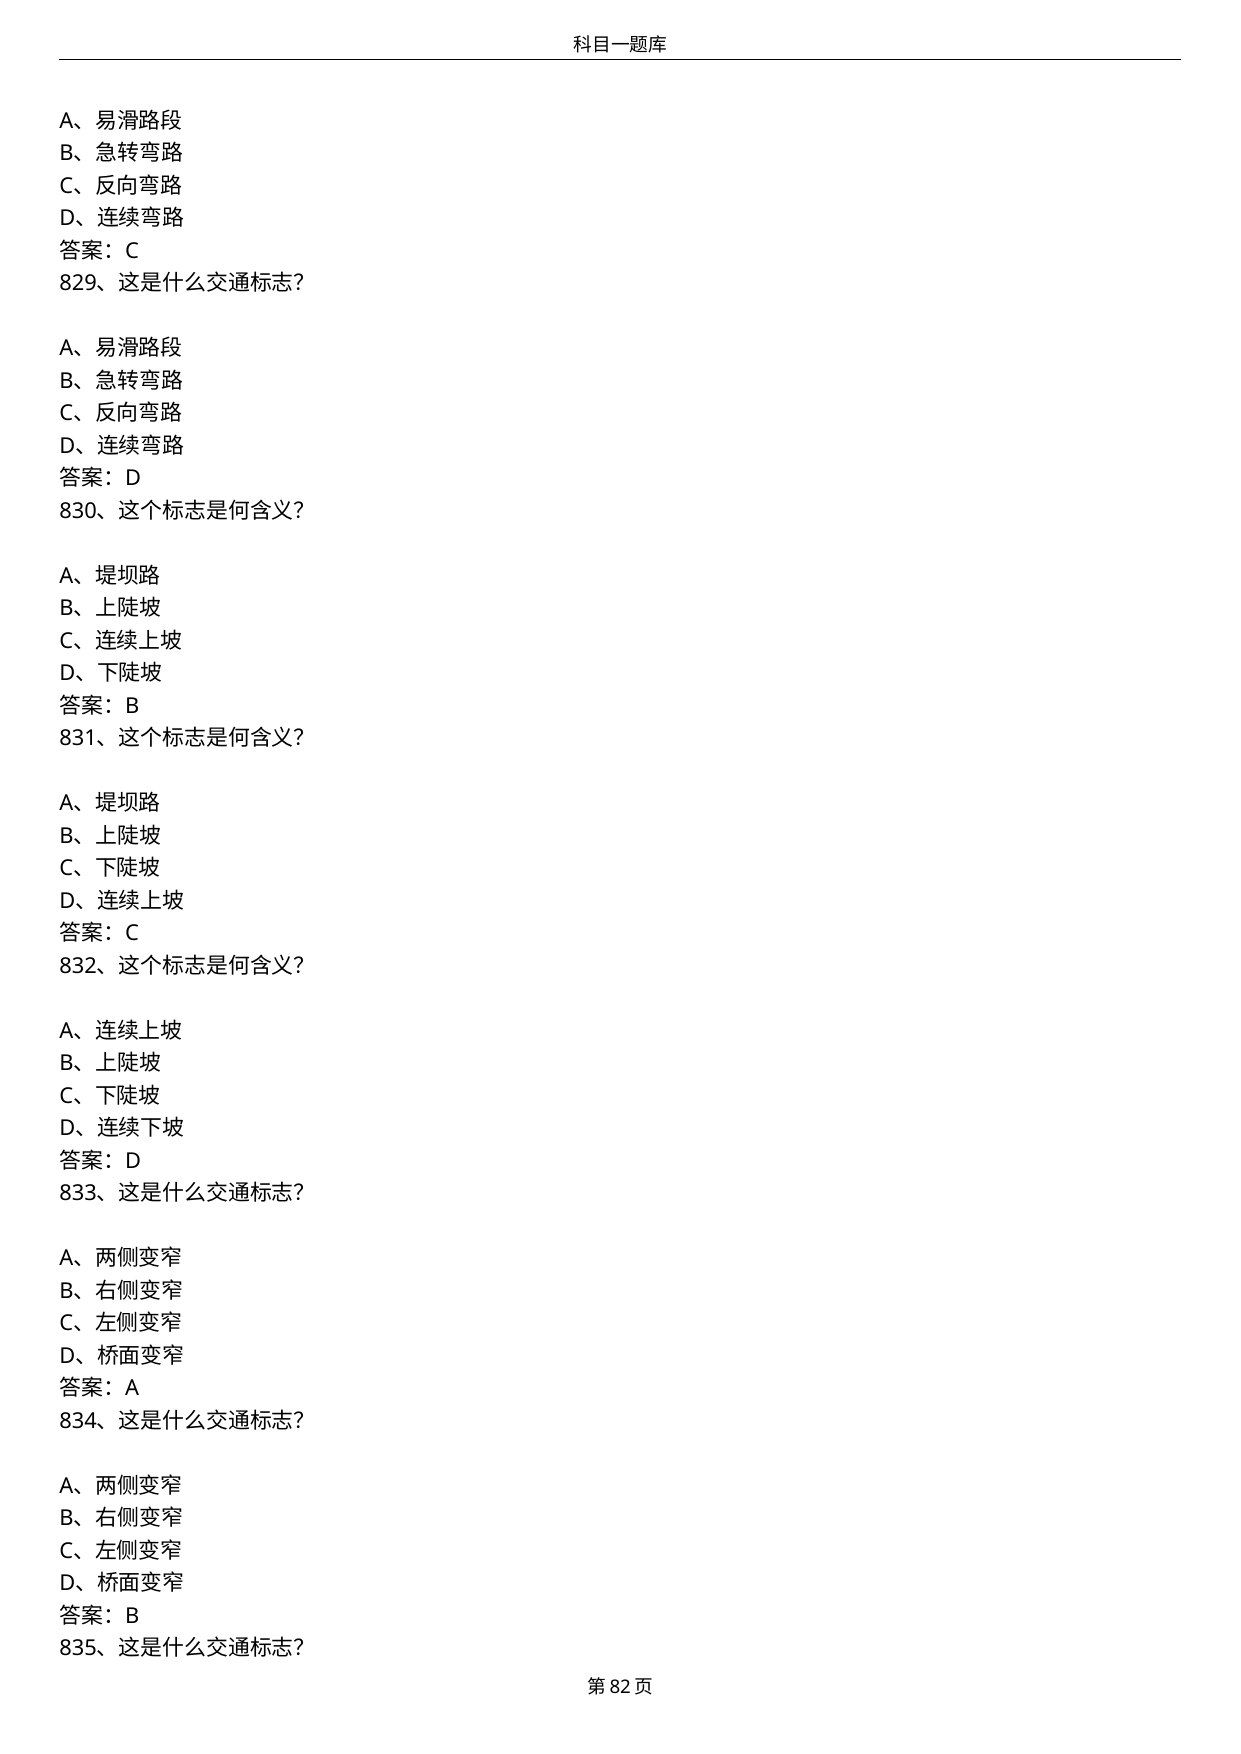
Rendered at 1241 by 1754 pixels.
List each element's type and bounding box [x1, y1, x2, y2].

text [59, 70, 1181, 1662]
